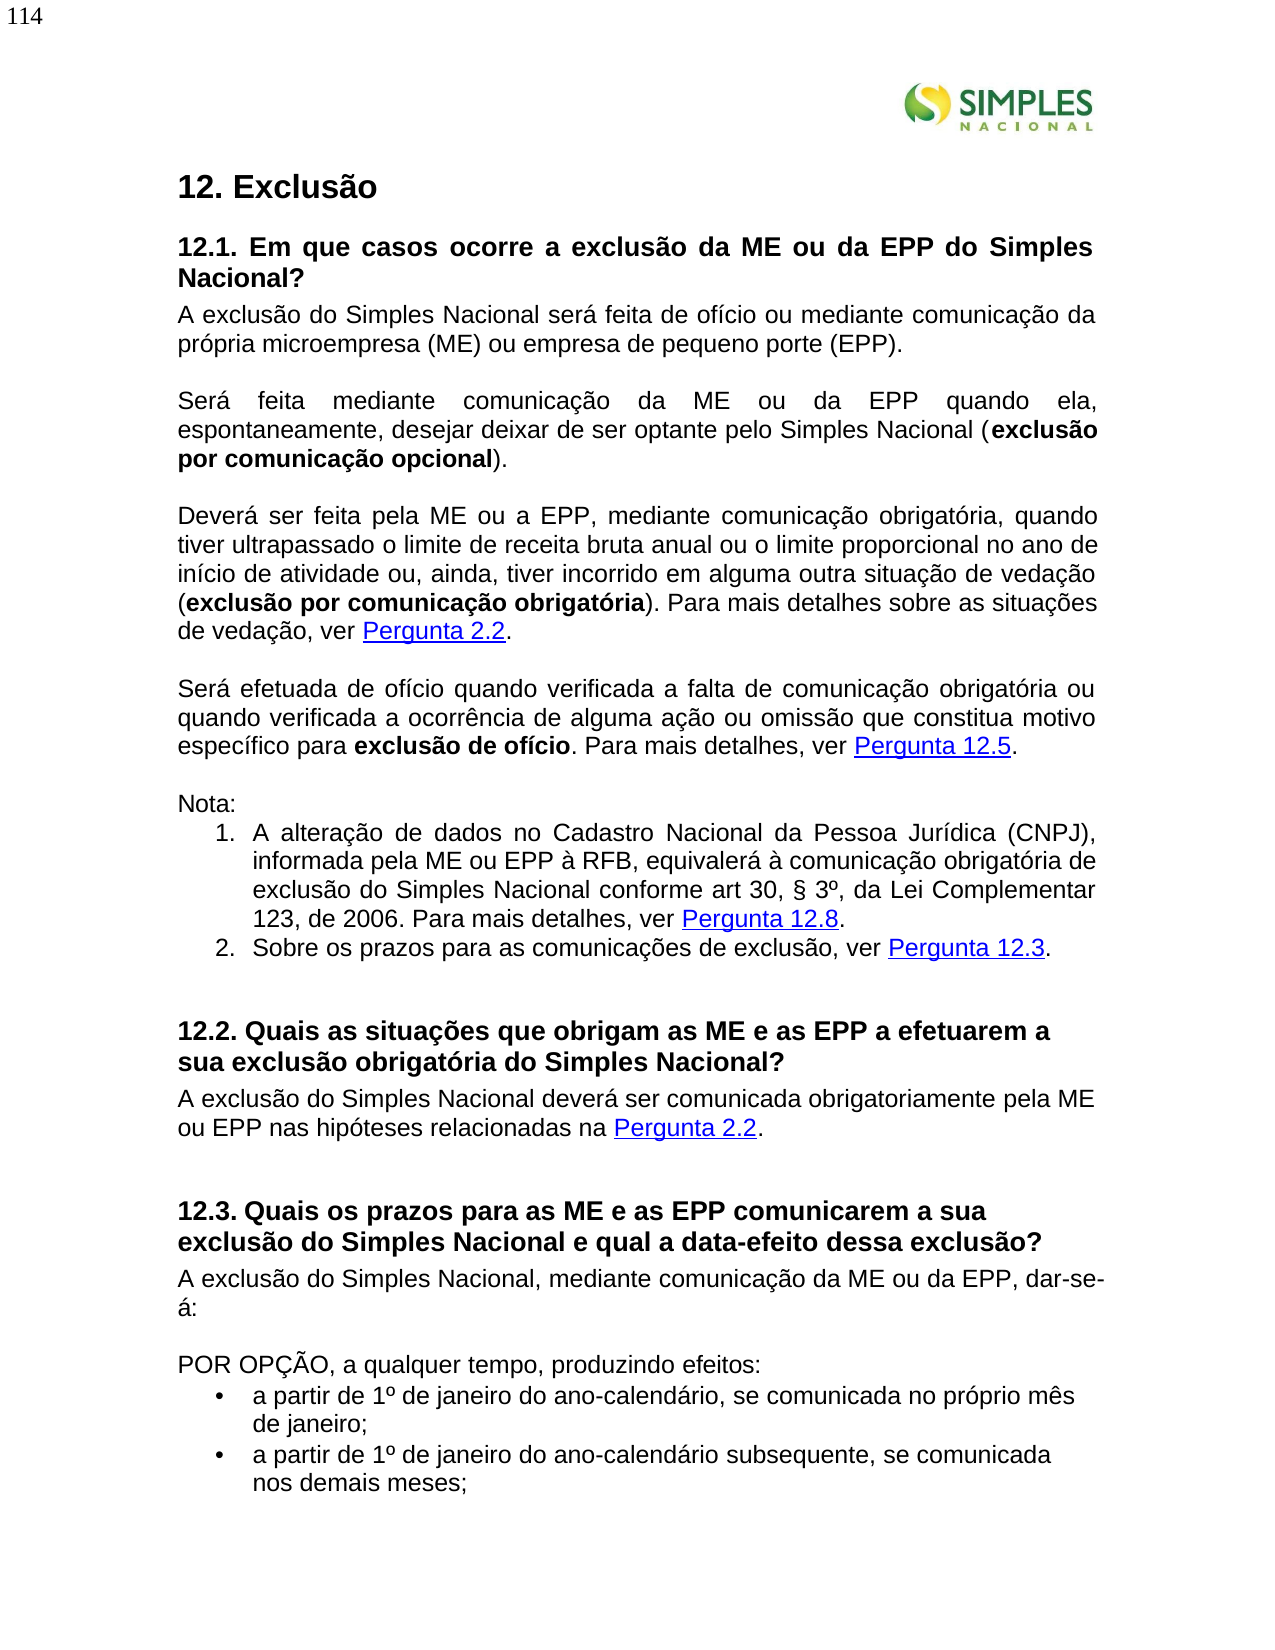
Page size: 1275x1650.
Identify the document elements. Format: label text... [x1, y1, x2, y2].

list a partir de 1º de janeiro do ano-calendário subsequente, se comunicada nos demais meses; [215, 1439, 1098, 1497]
text A exclusão do Simples Nacional deverá ser comunicada obrigatoriamente pela ME ou EPP nas hipóteses relacionadas na Pergunta 2.2. [177, 1084, 1098, 1141]
text Será feita mediante comunicação da ME ou da EPP quando ela, espontaneamente, desejar deixar de ser optante pelo Simples Nacional (exclusão por comunicação opcional). [177, 386, 1098, 472]
list A alteração de dados no Cadastro Nacional da Pessoa Jurídica (CNPJ), informada pela ME ou EPP à RFB, equivalerá à comunicação obrigatória de exclusão do Simples Nacional conforme art 30, § 3º, da Lei Complementar 123, de 2006. Para mais detalhes, ver Pergunta 12.8. [215, 817, 1097, 932]
text Será efetuada de ofício quando verificada a falta de comunicação obrigatória ou quando verificada a ocorrência de alguma ação ou omissão que constitua motivo específico para exclusão de ofício. Para mais detalhes, ver Pergunta 12.5. [177, 674, 1097, 760]
text Deverá ser feita pela ME ou a EPP, mediante comunicação obrigatória, quando tiver ultrapassado o limite de receita bruta anual ou o limite proporcional no ano de início de atividade ou, ainda, tiver incorrido em alguma outra situação de vedação (exclusão por comunicação obrigatória). Para mais detalhes sobre as situações de vedação, ver Pergunta 2.2. [177, 501, 1098, 645]
subtitle Quais as situações que obrigam as ME e as EPP a efetuarem a sua exclusão obrigatória do Simples Nacional? [177, 1015, 1097, 1077]
subtitle Quais os prazos para as ME e as EPP comunicarem a sua exclusão do Simples Nacional e qual a data-efeito dessa exclusão? [177, 1195, 1098, 1257]
picture [897, 82, 1098, 139]
text POR OPÇÃO, a qualquer tempo, produzindo efeitos: [177, 1350, 1125, 1379]
list Sobre os prazos para as comunicações de exclusão, ver Pergunta 12.3. [215, 933, 1125, 961]
subtitle Exclusão [177, 167, 1125, 206]
text Nota: [177, 789, 1125, 817]
list a partir de 1º de janeiro do ano-calendário, se comunicada no próprio mês de janeiro; [215, 1381, 1098, 1438]
text A exclusão do Simples Nacional, mediante comunicação da ME ou da EPP, dar-se- á: [177, 1264, 1111, 1321]
subtitle Em que casos ocorre a exclusão da ME ou da EPP do Simples Nacional? [177, 231, 1098, 293]
text A exclusão do Simples Nacional será feita de ofício ou mediante comunicação da própria microempresa (ME) ou empresa de pequeno porte (EPP). [177, 300, 1097, 357]
